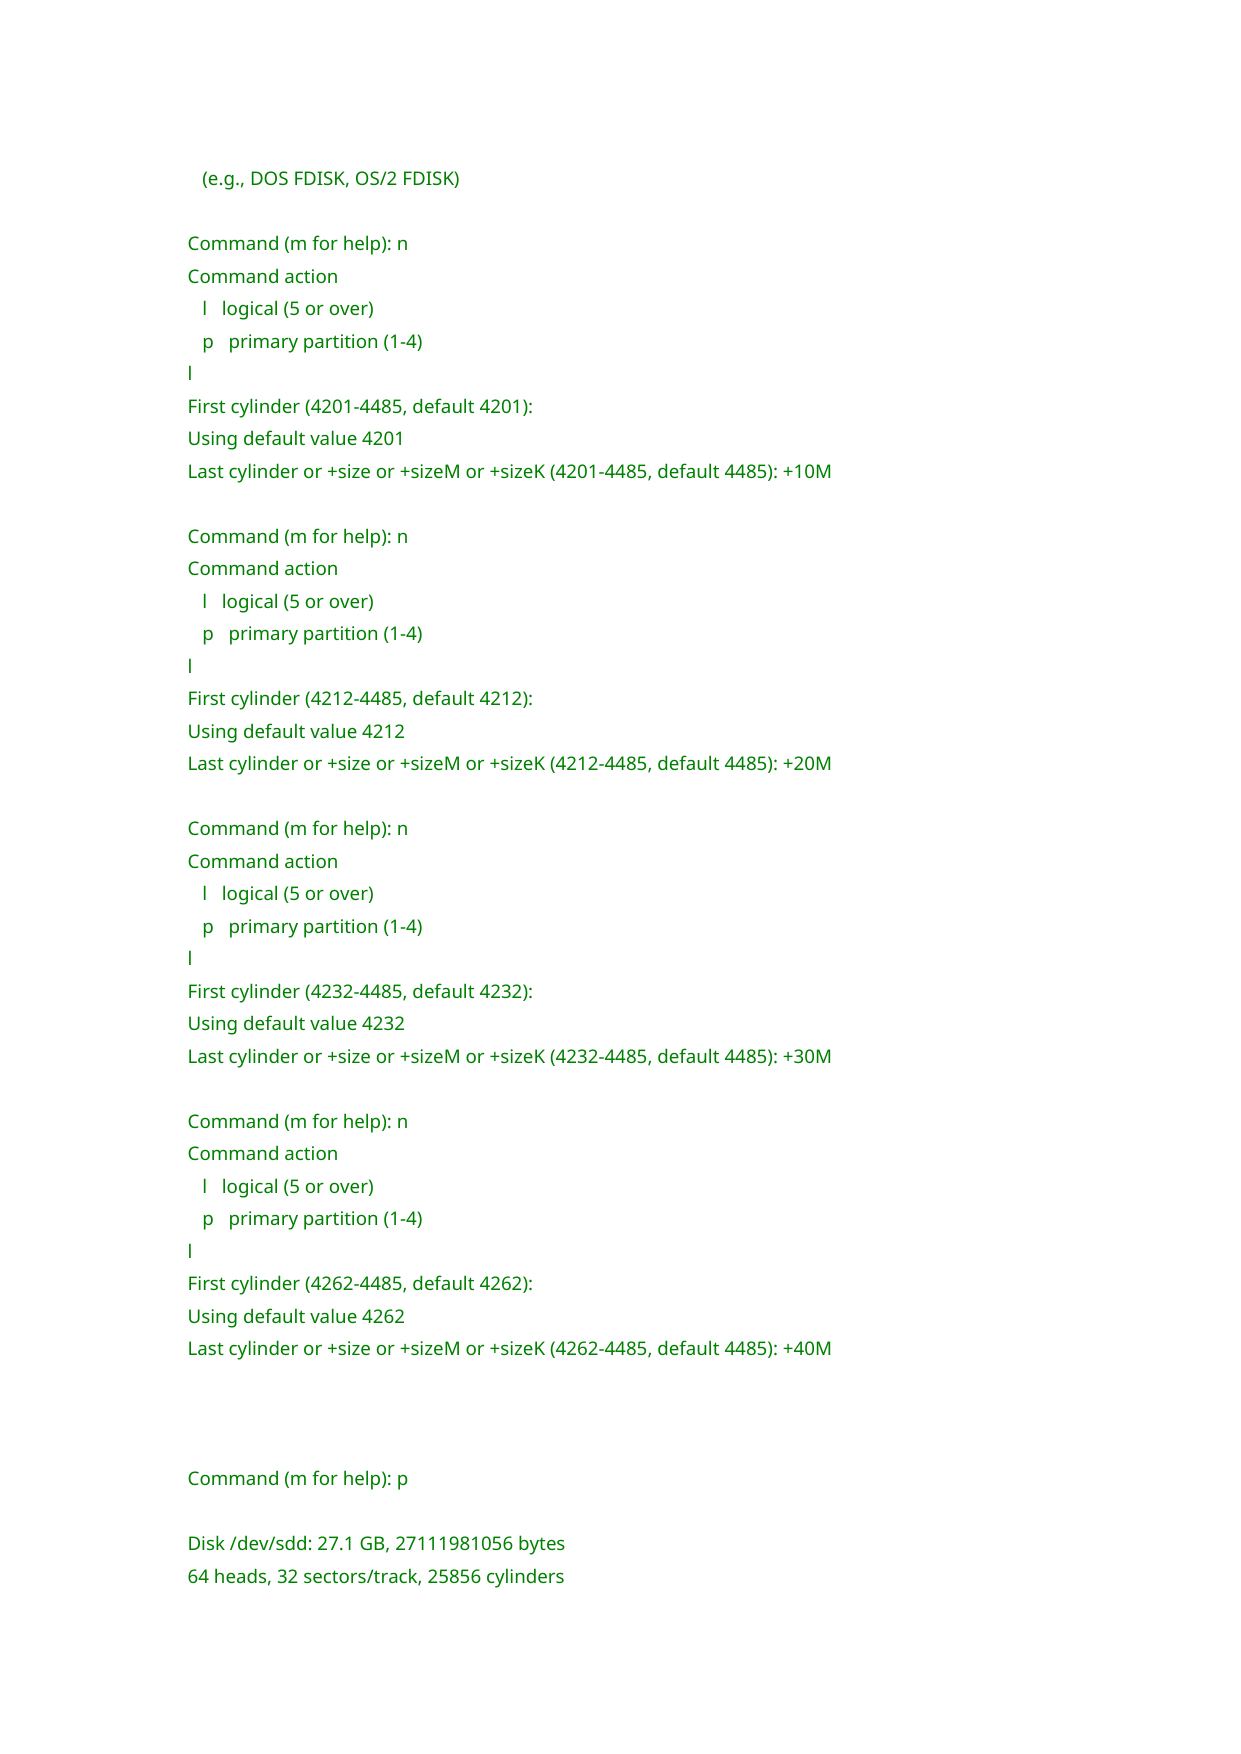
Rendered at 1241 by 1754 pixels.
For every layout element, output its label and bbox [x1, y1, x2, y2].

text [187, 1462, 1053, 1592]
text [187, 162, 1053, 1364]
